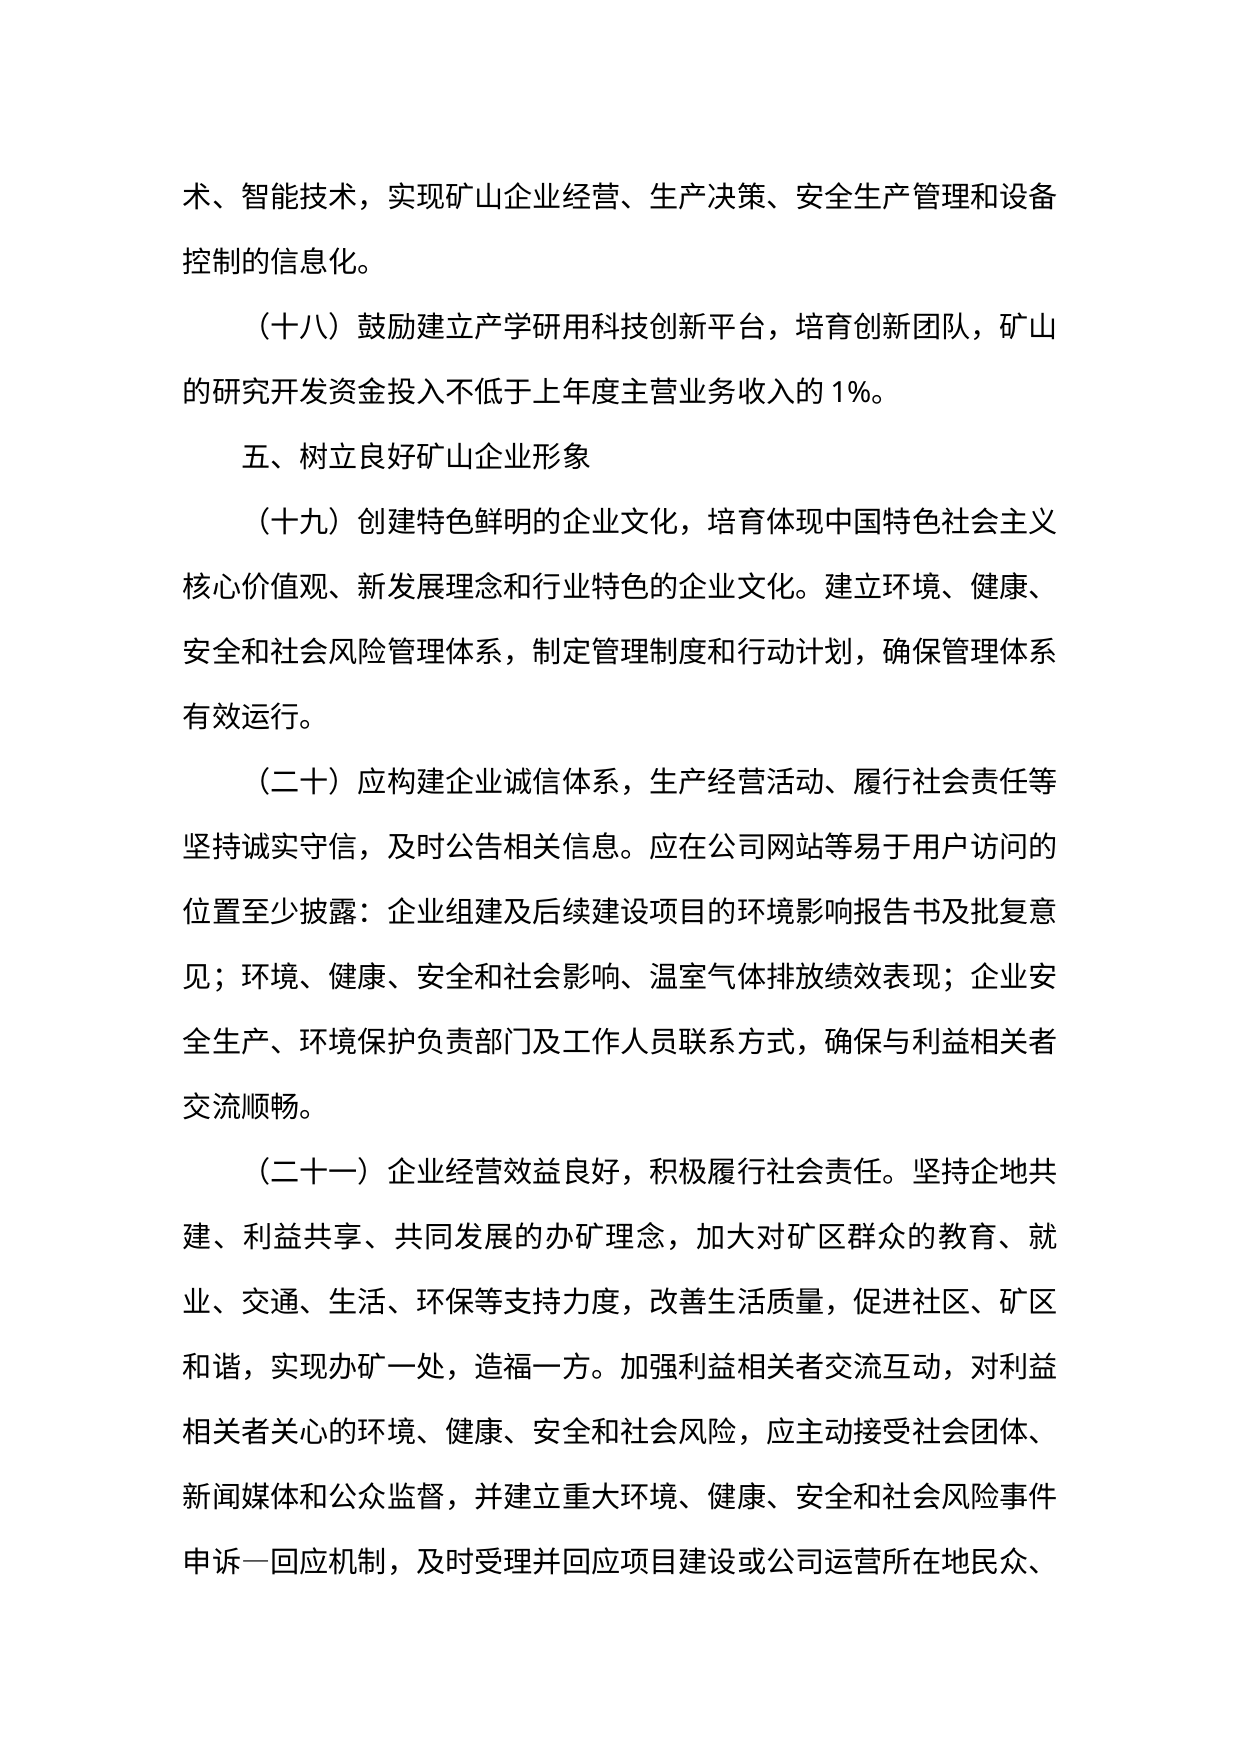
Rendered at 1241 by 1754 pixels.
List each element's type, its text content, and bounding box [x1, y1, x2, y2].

text （十九）创建特色鲜明的企业文化，培育体现中国特色社会主义核心价值观、新发展理念和行业特色的企业文化。建立环境、健康、安全和社会风险管理体系，制定管理制度和行动计划，确保管理体系有效运行。 [183, 487, 1058, 747]
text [183, 1137, 1058, 1592]
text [183, 162, 1058, 292]
text 五、树立良好矿山企业形象 [183, 422, 1058, 487]
text （二十）应构建企业诚信体系，生产经营活动、履行社会责任等坚持诚实守信，及时公告相关信息。应在公司网站等易于用户访问的位置至少披露：企业组建及后续建设项目的环境影响报告书及批复意见；环境、健康、安全和社会影响、温室气体排放绩效表现；企业安全生产、环境保护负责部门及工作人员联系方式，确保与利益相关者交流顺畅。 [183, 747, 1058, 1137]
text （十八）鼓励建立产学研用科技创新平台，培育创新团队，矿山的研究开发资金投入不低于上年度主营业务收入的1%。 [183, 292, 1058, 422]
